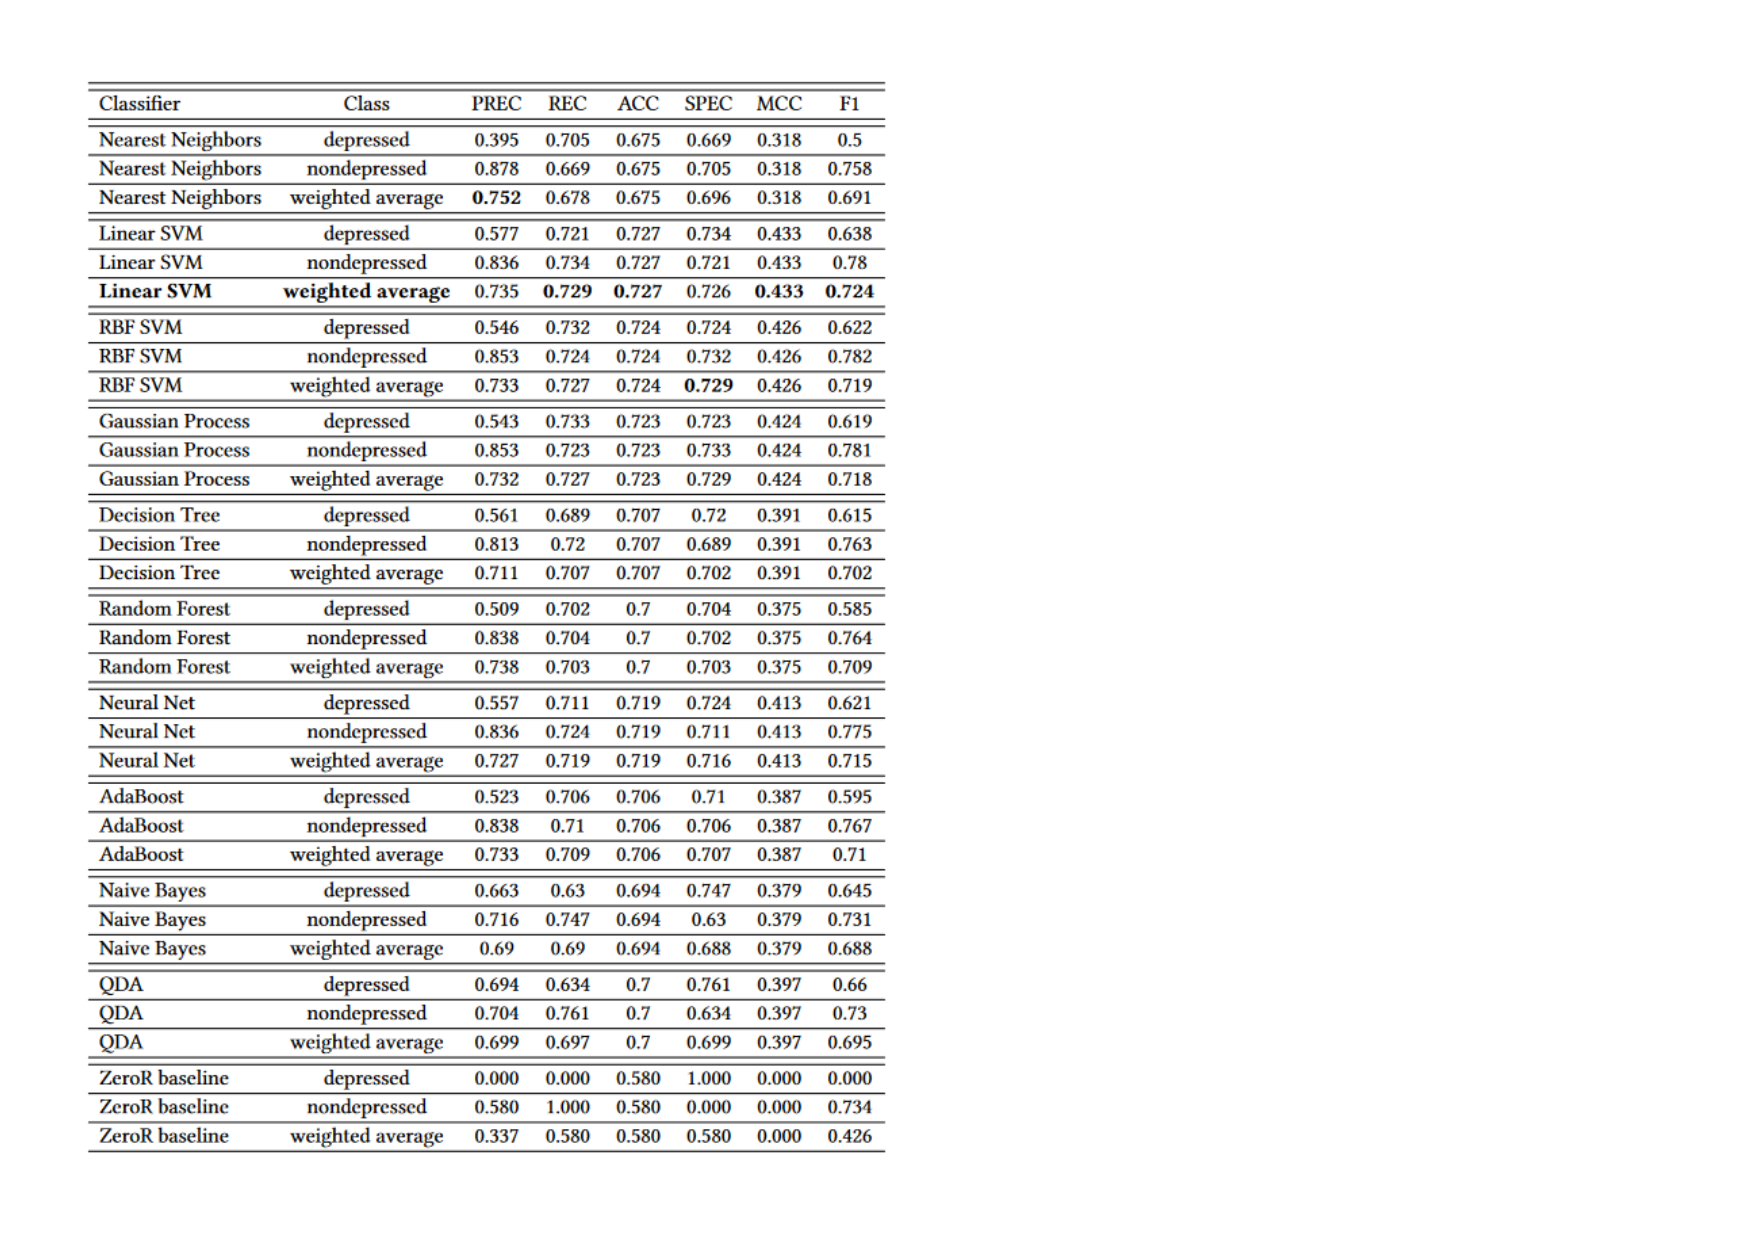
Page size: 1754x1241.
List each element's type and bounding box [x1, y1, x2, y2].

picture [75, 75, 903, 1166]
